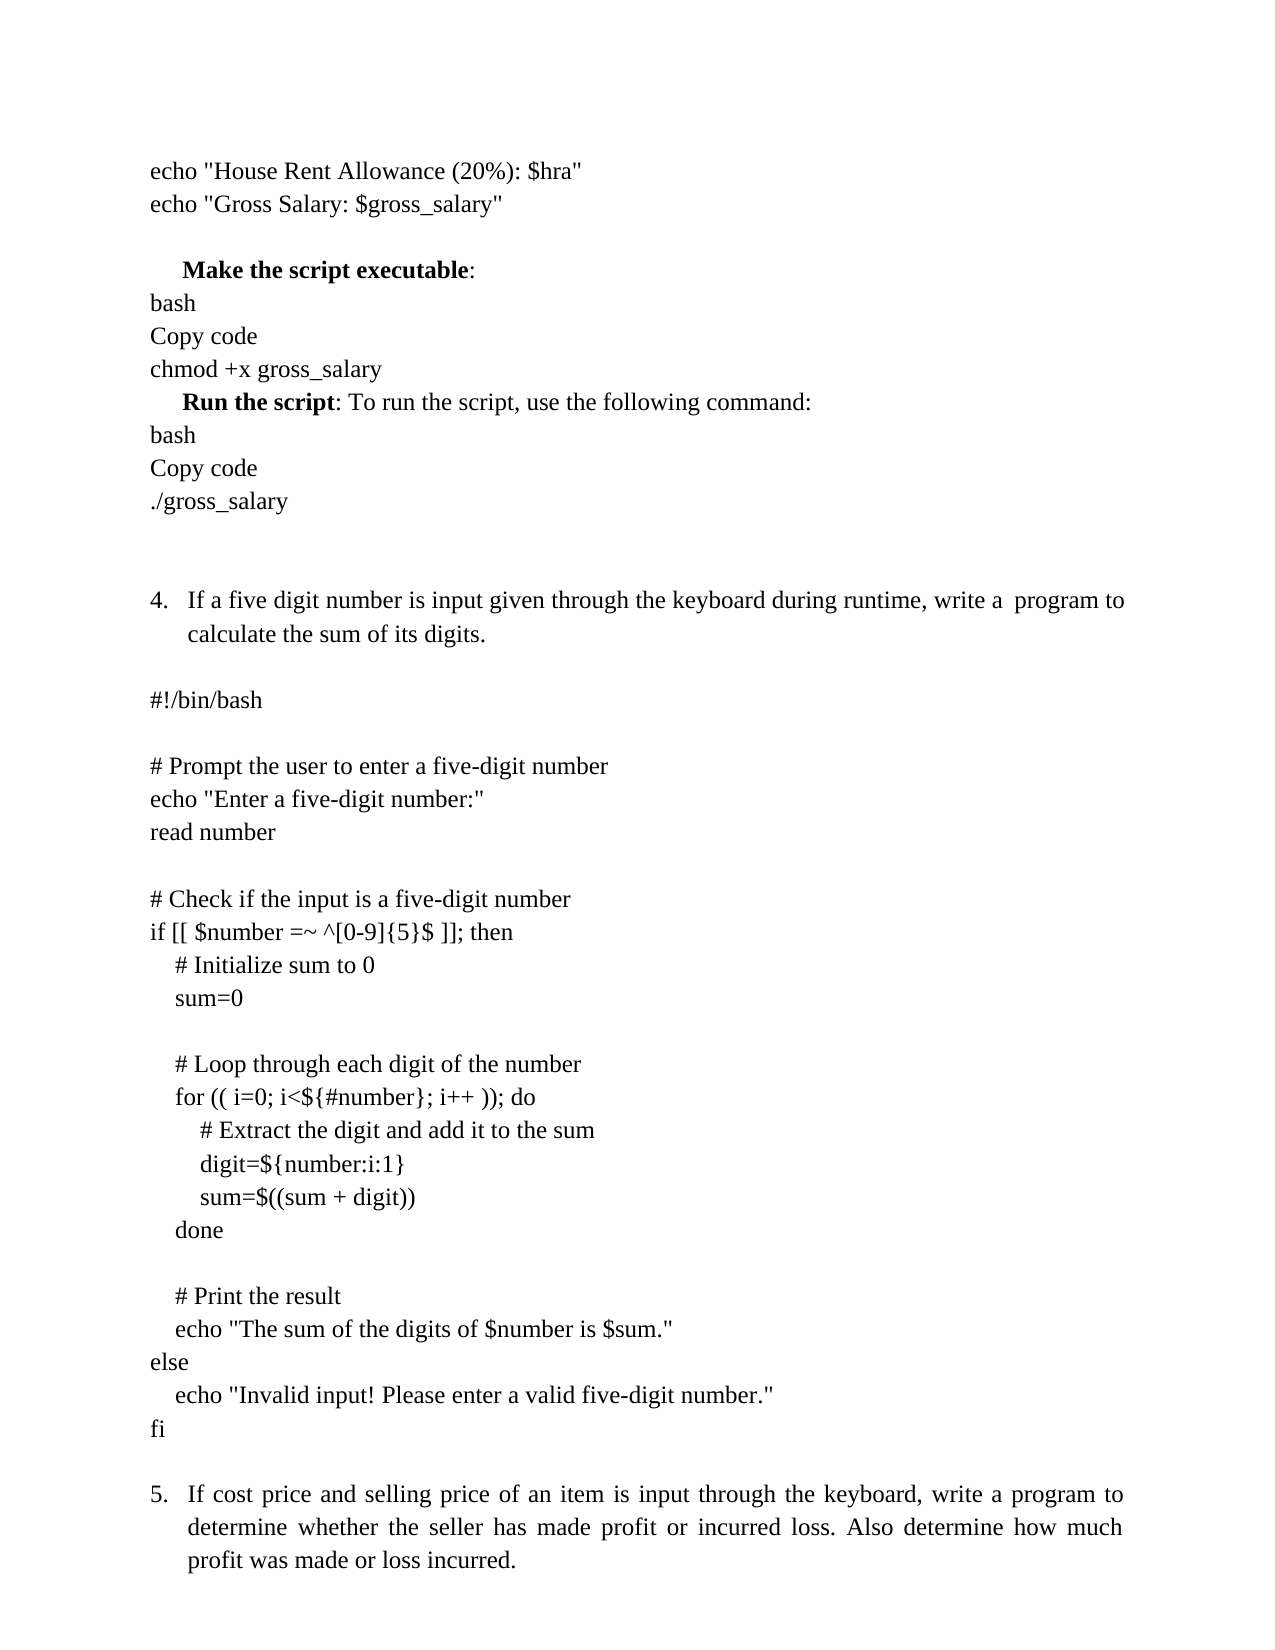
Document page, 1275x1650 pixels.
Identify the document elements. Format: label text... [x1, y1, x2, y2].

text echo "Invalid input! Please enter a valid five-digit number." [150, 1381, 1125, 1409]
text echo "Gross Salary: $gross_salary" [150, 189, 1124, 218]
text sum=0 [150, 983, 1125, 1012]
text ./gross_salary [150, 486, 1124, 515]
text # Print the result [150, 1281, 1125, 1310]
text echo "Enter a five-digit number:" [150, 784, 1125, 813]
text #!/bin/bash [150, 685, 1125, 714]
text echo "The sum of the digits of $number is $sum." [150, 1314, 1125, 1343]
text # Prompt the user to enter a five-digit number [150, 751, 1125, 780]
text for (( i=0; i<${#number}; i++ )); do [150, 1082, 1125, 1111]
text Copy code [150, 453, 1124, 482]
text # Loop through each digit of the number [150, 1049, 1125, 1078]
text else [150, 1347, 1125, 1376]
text echo "House Rent Allowance (20%): $hra" [150, 156, 1124, 185]
text if [[ $number =~ ^[0-9]{5}$ ]]; then [150, 917, 1125, 946]
text digit=${number:i:1} [150, 1149, 1125, 1177]
text read number [150, 817, 1125, 846]
text # Extract the digit and add it to the sum [150, 1116, 1125, 1144]
text Copy code [150, 321, 1124, 350]
text # Check if the input is a five-digit number [150, 884, 1125, 912]
text done [150, 1215, 1125, 1244]
text bash [150, 288, 1124, 317]
text bash [150, 420, 1124, 449]
text fi [150, 1414, 1125, 1442]
text # Initialize sum to 0 [150, 950, 1125, 979]
text sum=$((sum + digit)) [150, 1182, 1125, 1211]
list If cost price and selling price of an item is input through the keyboard, write a program to determine whether the seller has made profit or incurred loss. Also determine how much profit was made or loss incurred. [150, 1479, 1124, 1574]
text  Make the script executable: [150, 255, 1124, 284]
text chmod +x gross_salary [150, 354, 1124, 383]
text  Run the script: To run the script, use the following command: [150, 387, 1124, 416]
list If a five digit number is input given through the keyboard during runtime, write a program to calculate the sum of its digits. [150, 586, 1125, 647]
